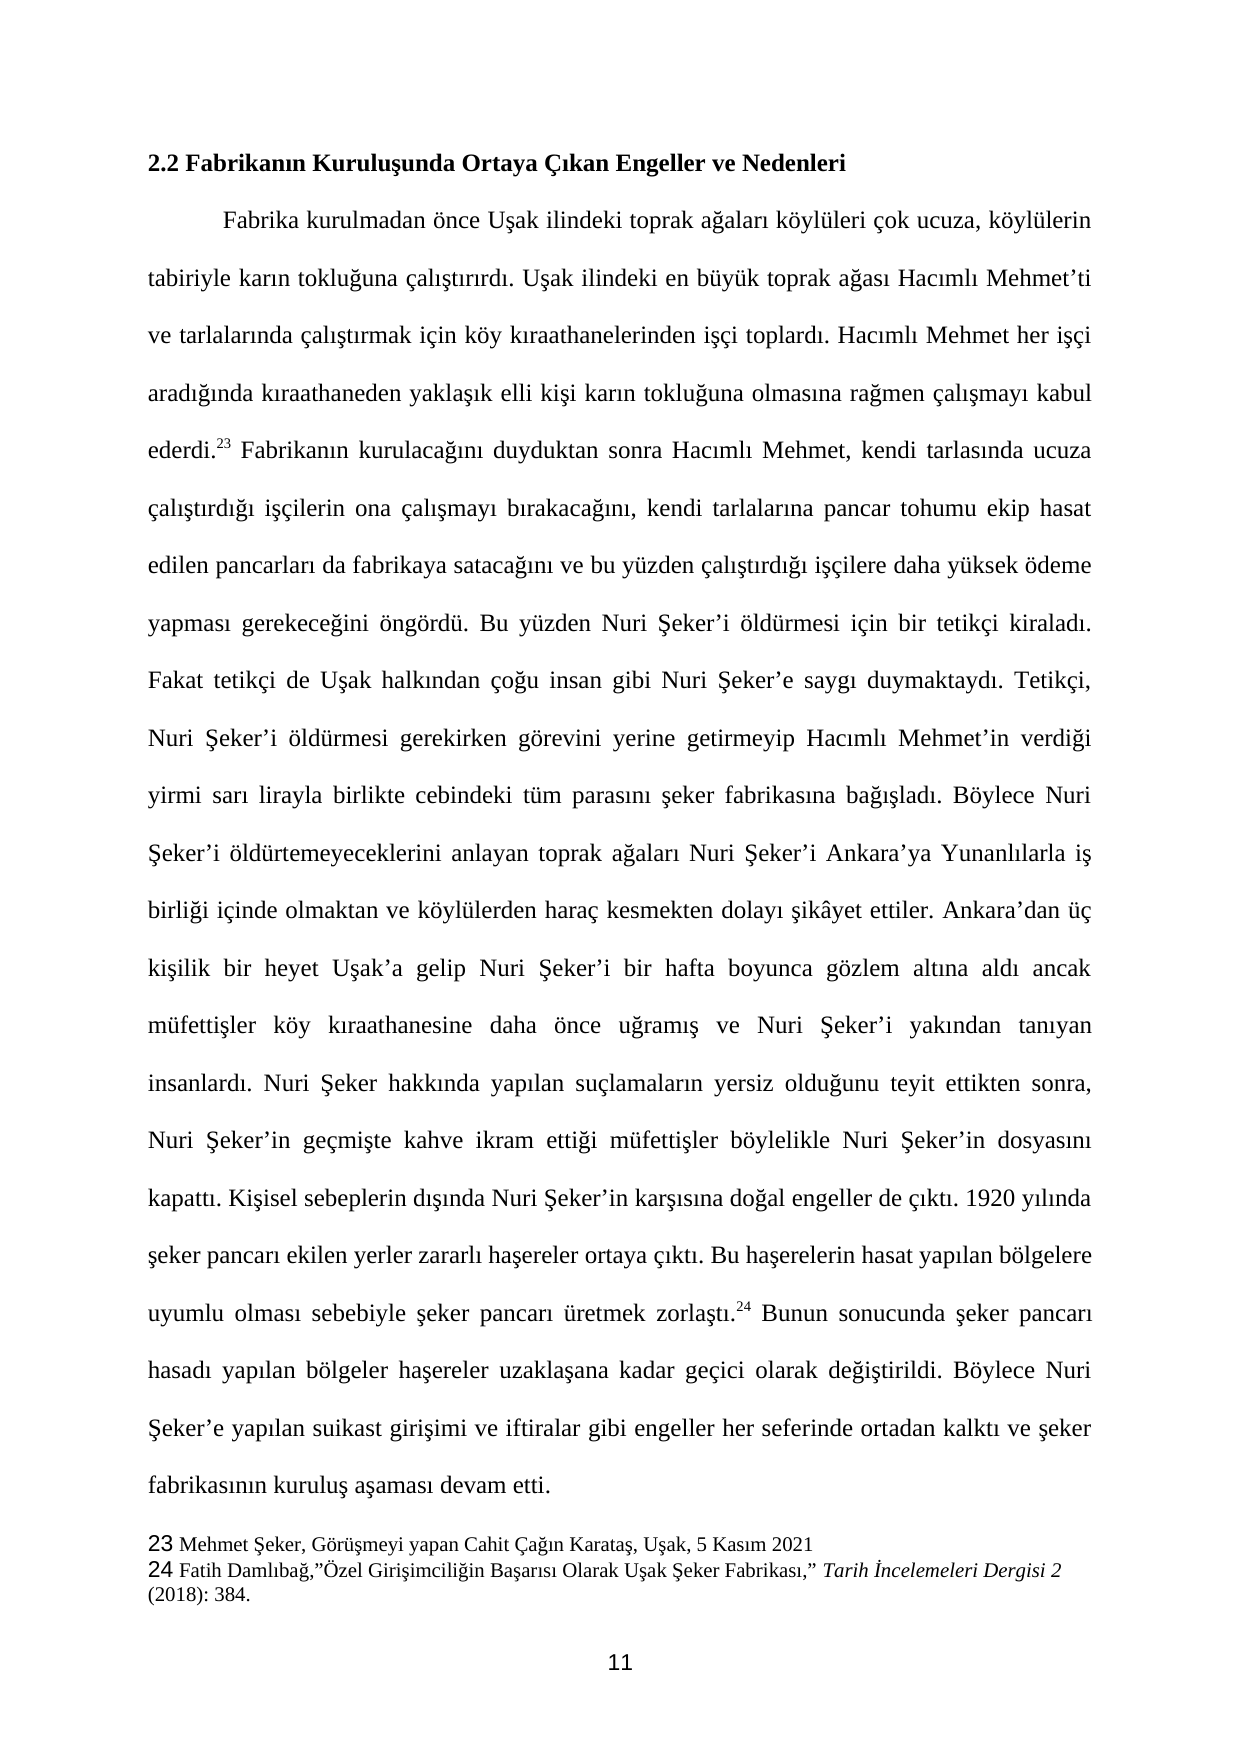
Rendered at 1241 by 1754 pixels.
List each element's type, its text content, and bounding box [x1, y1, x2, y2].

text Fabrika kurulmadan önce Uşak ilindeki toprak ağaları köylüleri çok ucuza, köylülerin tabiriyle karın tokluğuna çalıştırırdı. Uşak ilindeki en büyük toprak ağası Hacımlı Mehmet’ti ve tarlalarında çalıştırmak için köy kıraathanelerinden işçi toplardı. Hacımlı Mehmet her işçi aradığında kıraathaneden yaklaşık elli kişi karın tokluğuna olmasına rağmen çalışmayı kabul ederdi. Fabrikanın kurulacağını duyduktan sonra Hacımlı Mehmet, kendi tarlasında ucuza çalıştırdığı işçilerin ona çalışmayı bırakacağını, kendi tarlalarına pancar tohumu ekip hasat edilen pancarları da fabrikaya satacağını ve bu yüzden çalıştırdığı işçilere daha yüksek ödeme yapması gerekeceğini öngördü. Bu yüzden Nuri Şeker’i öldürmesi için bir tetikçi kiraladı. Fakat tetikçi de Uşak halkından çoğu insan gibi Nuri Şeker’e saygı duymaktaydı. Tetikçi, Nuri Şeker’i öldürmesi gerekirken görevini yerine getirmeyip Hacımlı Mehmet’in verdiği yirmi sarı lirayla birlikte cebindeki tüm parasını şeker fabrikasına bağışladı. Böylece Nuri Şeker’i öldürtemeyeceklerini anlayan toprak ağaları Nuri Şeker’i Ankara’ya Yunanlılarla iş birliği içinde olmaktan ve köylülerden haraç kesmekten dolayı şikâyet ettiler. Ankara’dan üç kişilik bir heyet Uşak’a gelip Nuri Şeker’i bir hafta boyunca gözlem altına aldı ancak müfettişler köy kıraathanesine daha önce uğramış ve Nuri Şeker’i yakından tanıyan insanlardı. Nuri Şeker hakkında yapılan suçlamaların yersiz olduğunu teyit ettikten sonra, Nuri Şeker’in geçmişte kahve ikram ettiği müfettişler böylelikle Nuri Şeker’in dosyasını kapattı. Kişisel sebeplerin dışında Nuri Şeker’in karşısına doğal engeller de çıktı. 1920 yılında şeker pancarı ekilen yerler zararlı haşereler ortaya çıktı. Bu haşerelerin hasat yapılan bölgelere uyumlu olması sebebiyle şeker pancarı üretmek zorlaştı. Bunun sonucunda şeker pancarı hasadı yapılan bölgeler haşereler uzaklaşana kadar geçici olarak değiştirildi. Böylece Nuri Şeker’e yapılan suikast girişimi ve iftiralar gibi engeller her seferinde ortadan kalktı ve şeker fabrikasının kuruluş aşaması devam etti. [148, 205, 1093, 1499]
text 2.2 Fabrikanın Kuruluşunda Ortaya Çıkan Engeller ve Nedenleri [148, 148, 1093, 176]
